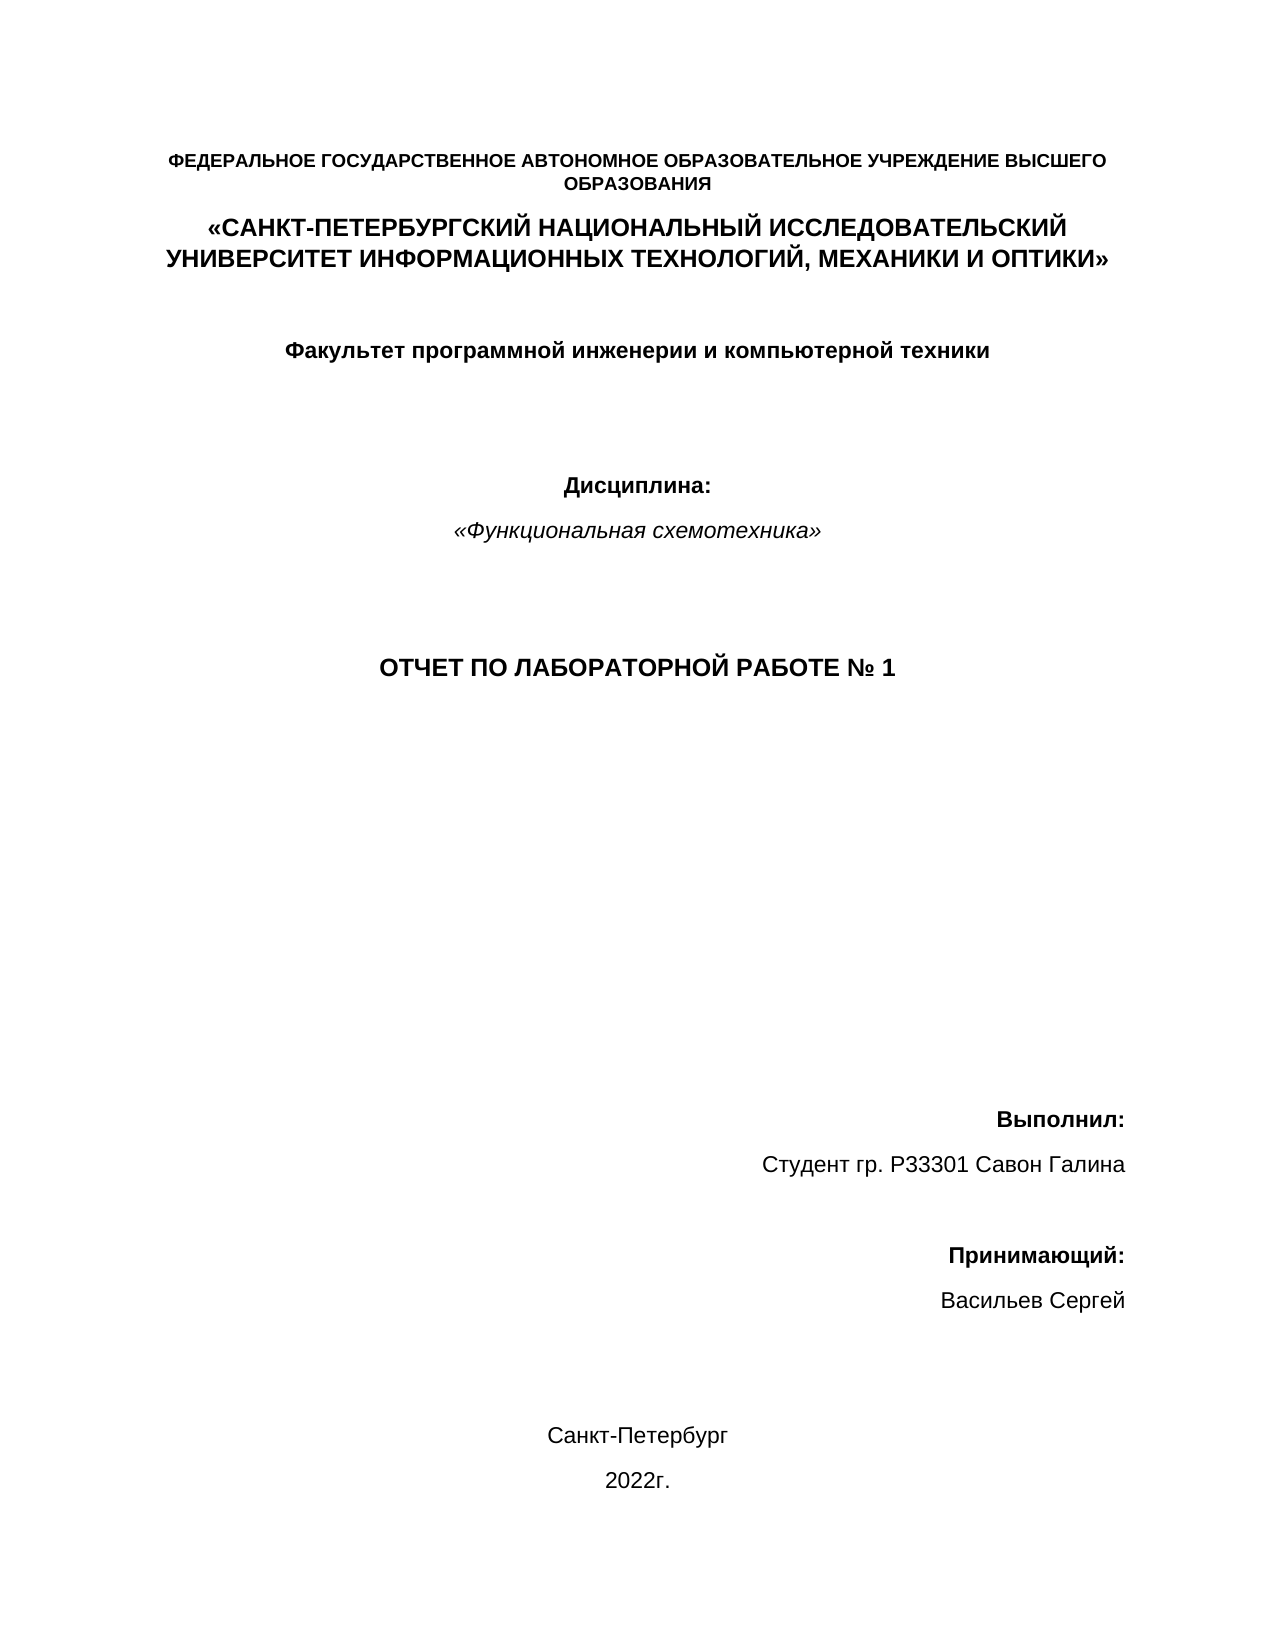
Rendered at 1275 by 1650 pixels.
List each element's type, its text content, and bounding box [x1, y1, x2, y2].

text Принимающий: [150, 1242, 1125, 1268]
text ФЕДЕРАЛЬНОЕ ГОСУДАРСТВЕННОЕ АВТОНОМНОЕ ОБРАЗОВАТЕЛЬНОЕ УЧРЕЖДЕНИЕ ВЫСШЕГО ОБРАЗОВАНИЯ [150, 150, 1125, 195]
text Санкт-Петербург [150, 1422, 1125, 1448]
text Факультет программной инженерии и компьютерной техники [150, 337, 1125, 363]
text Студент гр. P33301 Савон Галина [150, 1151, 1125, 1178]
text «Функциональная схемотехника» [150, 517, 1125, 544]
text Васильев Сергей [150, 1287, 1125, 1313]
text Дисциплина: [150, 472, 1125, 499]
text 2022г. [150, 1467, 1125, 1493]
text ОТЧЕТ ПО ЛАБОРАТОРНОЙ РАБОТЕ № 1 [150, 653, 1125, 681]
text «САНКТ-ПЕТЕРБУРГСКИЙ НАЦИОНАЛЬНЫЙ ИССЛЕДОВАТЕЛЬСКИЙ УНИВЕРСИТЕТ ИНФОРМАЦИОННЫХ ТЕХНОЛОГИЙ, МЕХАНИКИ И ОПТИКИ» [150, 213, 1125, 273]
text Выполнил: [150, 1106, 1125, 1133]
